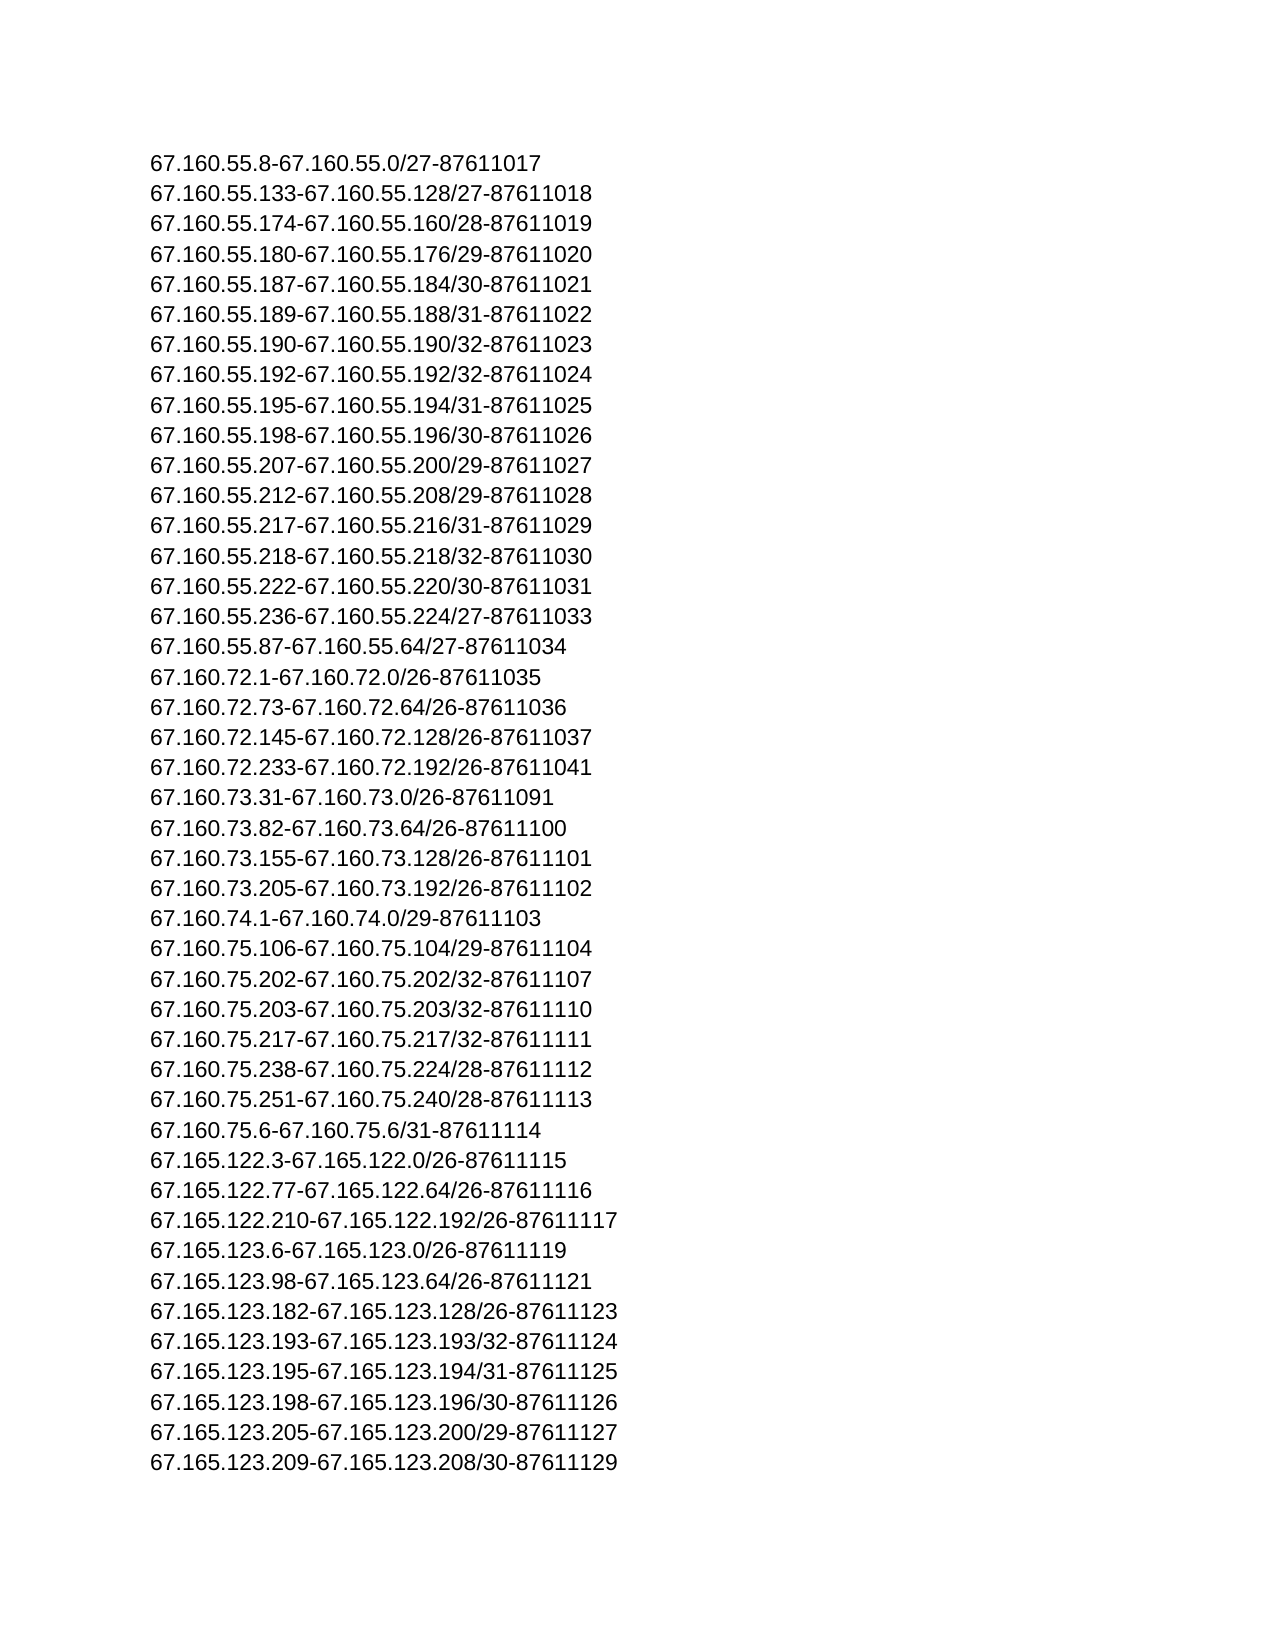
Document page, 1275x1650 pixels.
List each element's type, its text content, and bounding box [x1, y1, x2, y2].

text 67.165.123.98-67.165.123.64/26-87611121 [150, 1268, 1125, 1294]
text 67.165.123.195-67.165.123.194/31-87611125 [150, 1358, 1125, 1385]
text 67.160.55.222-67.160.55.220/30-87611031 [150, 573, 1125, 599]
text 67.165.123.209-67.165.123.208/30-87611129 [150, 1449, 1125, 1475]
text 67.160.55.207-67.160.55.200/29-87611027 [150, 452, 1125, 478]
text 67.165.123.193-67.165.123.193/32-87611124 [150, 1328, 1125, 1354]
text 67.160.55.212-67.160.55.208/29-87611028 [150, 482, 1125, 509]
text 67.160.55.195-67.160.55.194/31-87611025 [150, 392, 1125, 418]
text 67.160.72.1-67.160.72.0/26-87611035 [150, 663, 1125, 690]
text 67.160.72.233-67.160.72.192/26-87611041 [150, 754, 1125, 781]
text 67.160.73.82-67.160.73.64/26-87611100 [150, 814, 1125, 841]
text 67.160.73.205-67.160.73.192/26-87611102 [150, 875, 1125, 901]
text 67.160.55.190-67.160.55.190/32-87611023 [150, 331, 1125, 358]
text 67.160.75.203-67.160.75.203/32-87611110 [150, 996, 1125, 1022]
text 67.160.72.145-67.160.72.128/26-87611037 [150, 724, 1125, 750]
text 67.160.74.1-67.160.74.0/29-87611103 [150, 905, 1125, 932]
text 67.160.75.251-67.160.75.240/28-87611113 [150, 1086, 1125, 1113]
text 67.165.123.198-67.165.123.196/30-87611126 [150, 1388, 1125, 1415]
text 67.165.123.182-67.165.123.128/26-87611123 [150, 1298, 1125, 1324]
text 67.160.55.87-67.160.55.64/27-87611034 [150, 633, 1125, 660]
text 67.160.55.8-67.160.55.0/27-87611017 [150, 150, 1125, 176]
text 67.160.55.187-67.160.55.184/30-87611021 [150, 271, 1125, 297]
text 67.160.55.192-67.160.55.192/32-87611024 [150, 361, 1125, 388]
text 67.160.75.202-67.160.75.202/32-87611107 [150, 966, 1125, 992]
text 67.165.122.210-67.165.122.192/26-87611117 [150, 1207, 1125, 1234]
text 67.160.55.236-67.160.55.224/27-87611033 [150, 603, 1125, 629]
text 67.165.122.3-67.165.122.0/26-87611115 [150, 1147, 1125, 1173]
text 67.165.123.205-67.165.123.200/29-87611127 [150, 1419, 1125, 1445]
text 67.160.55.218-67.160.55.218/32-87611030 [150, 543, 1125, 569]
text 67.165.122.77-67.165.122.64/26-87611116 [150, 1177, 1125, 1203]
text 67.160.73.155-67.160.73.128/26-87611101 [150, 845, 1125, 871]
text 67.160.75.238-67.160.75.224/28-87611112 [150, 1056, 1125, 1083]
text 67.160.75.217-67.160.75.217/32-87611111 [150, 1026, 1125, 1052]
text 67.160.73.31-67.160.73.0/26-87611091 [150, 784, 1125, 811]
text 67.160.55.133-67.160.55.128/27-87611018 [150, 180, 1125, 207]
text 67.160.55.180-67.160.55.176/29-87611020 [150, 241, 1125, 267]
text 67.160.55.174-67.160.55.160/28-87611019 [150, 210, 1125, 237]
text 67.160.75.106-67.160.75.104/29-87611104 [150, 935, 1125, 962]
text 67.160.55.198-67.160.55.196/30-87611026 [150, 422, 1125, 448]
text 67.160.72.73-67.160.72.64/26-87611036 [150, 694, 1125, 720]
text 67.160.75.6-67.160.75.6/31-87611114 [150, 1117, 1125, 1143]
text 67.160.55.189-67.160.55.188/31-87611022 [150, 301, 1125, 327]
text 67.165.123.6-67.165.123.0/26-87611119 [150, 1237, 1125, 1264]
text 67.160.55.217-67.160.55.216/31-87611029 [150, 512, 1125, 539]
